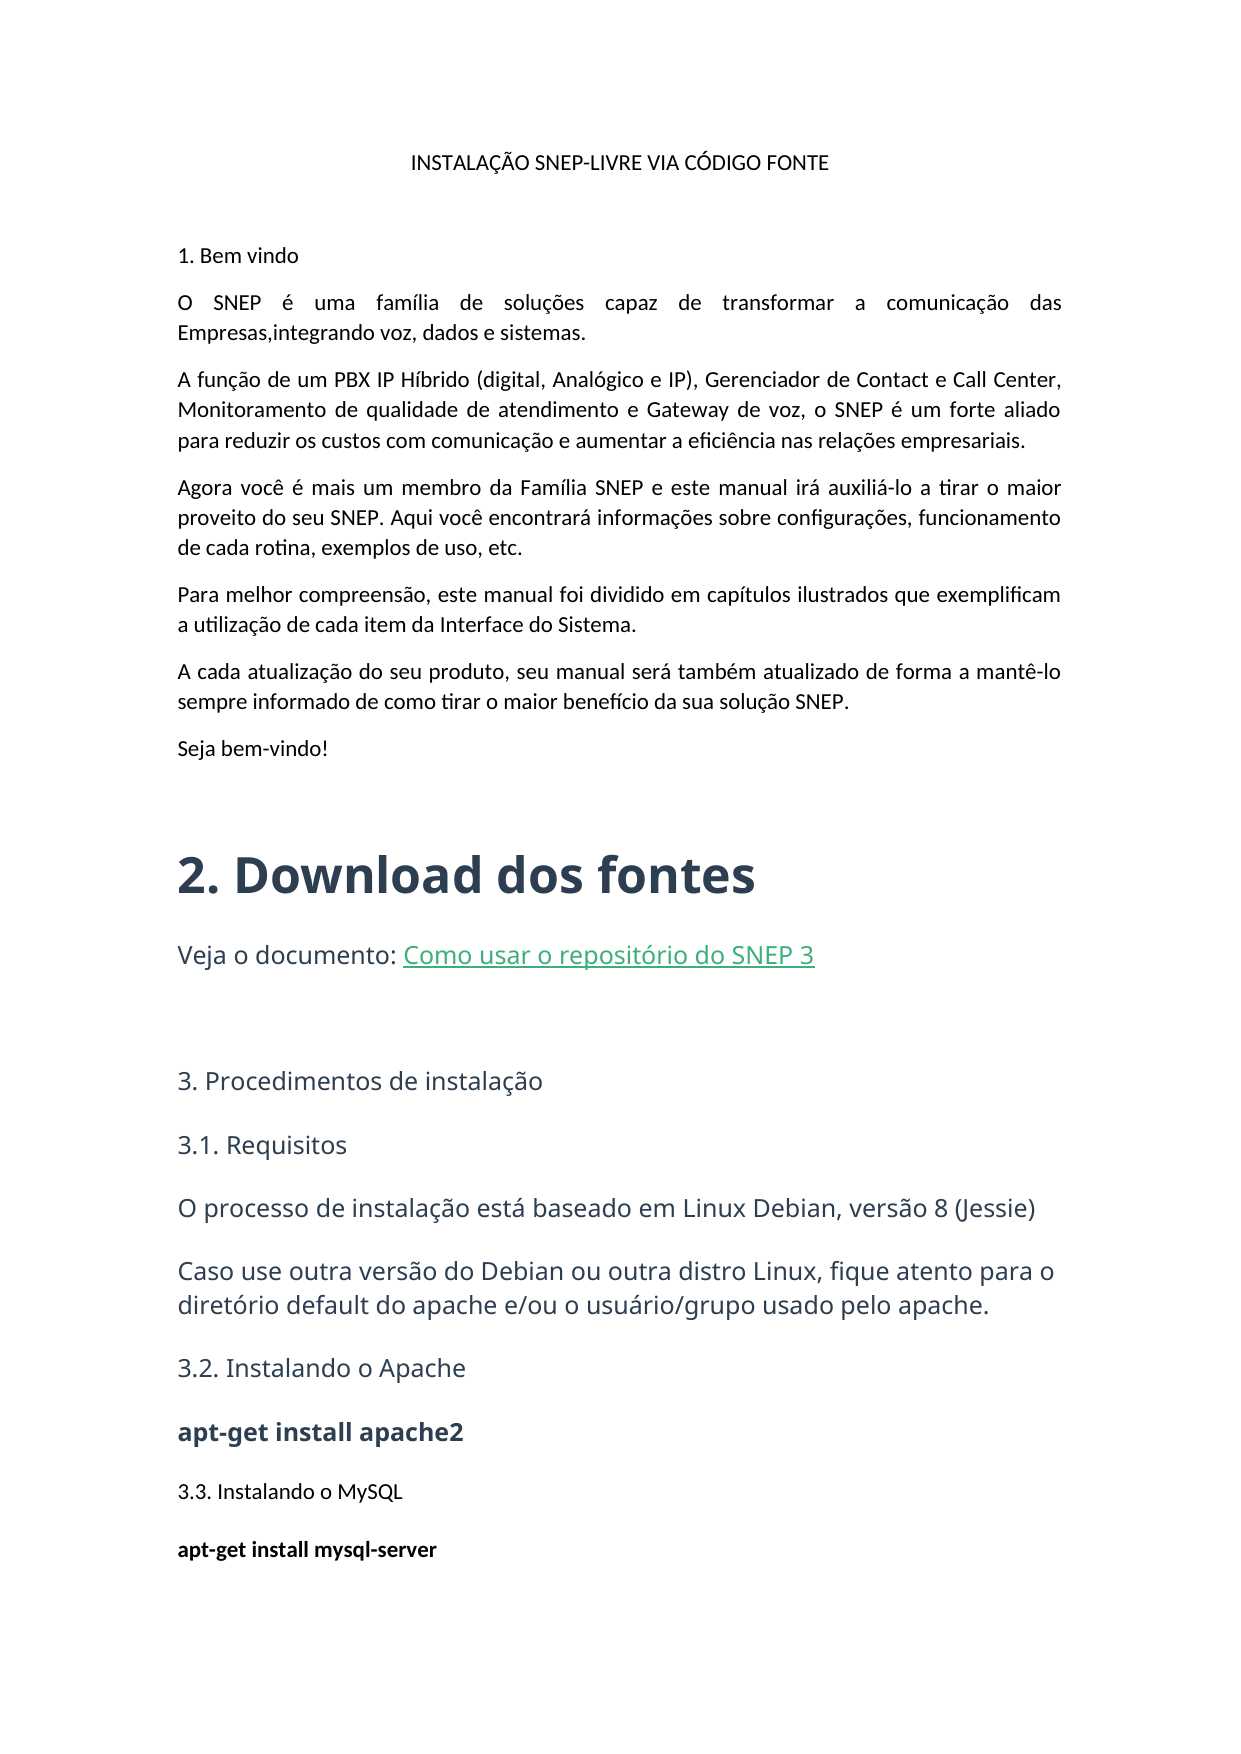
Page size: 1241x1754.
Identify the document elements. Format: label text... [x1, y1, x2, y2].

text 3.3. Instalando o MySQL [177, 1477, 1063, 1506]
text Caso use outra versão do Debian ou outra distro Linux, fique atento para o diretório default do apache e/ou o usuário/grupo usado pelo apache. [177, 1254, 1063, 1322]
text Seja bem-vindo! [177, 734, 1063, 762]
text O processo de instalação está baseado em Linux Debian, versão 8 (Jessie) [177, 1191, 1063, 1224]
text Agora você é mais um membro da Família SNEP e este manual irá auxiliá-lo a tirar o maior proveito do seu SNEP. Aqui você encontrará informações sobre configurações, funcionamento de cada rotina, exemplos de uso, etc. [177, 473, 1063, 561]
text 1. Bem vindo [177, 241, 1063, 269]
text 3.2. Instalando o Apache [177, 1351, 1063, 1385]
text A função de um PBX IP Híbrido (digital, Analógico e IP), Gerenciador de Contact e Call Center, Monitoramento de qualidade de atendimento e Gateway de voz, o SNEP é um forte aliado para reduzir os custos com comunicação e aumentar a eficiência nas relações empresariais. [177, 365, 1063, 454]
text O SNEP é uma família de soluções capaz de transformar a comunicação das Empresas,integrando voz, dados e sistemas. [177, 288, 1063, 346]
text A cada atualização do seu produto, seu manual será também atualizado de forma a mantê-lo sempre informado de como tirar o maior benefício da sua solução SNEP. [177, 657, 1063, 715]
text 2. Download dos fontes [177, 840, 1063, 908]
text Veja o documento: Como usar o repositório do SNEP 3 [177, 938, 1063, 972]
text apt-get install apache2 [177, 1414, 1063, 1448]
text 3. Procedimentos de instalação [177, 1064, 1063, 1098]
text apt-get install mysql-server [177, 1535, 1063, 1563]
text 3.1. Requisitos [177, 1127, 1063, 1161]
text Para melhor compreensão, este manual foi dividido em capítulos ilustrados que exemplificam a utilização de cada item da Interface do Sistema. [177, 580, 1063, 638]
text INSTALAÇÃO SNEP-LIVRE VIA CÓDIGO FONTE [177, 148, 1063, 176]
